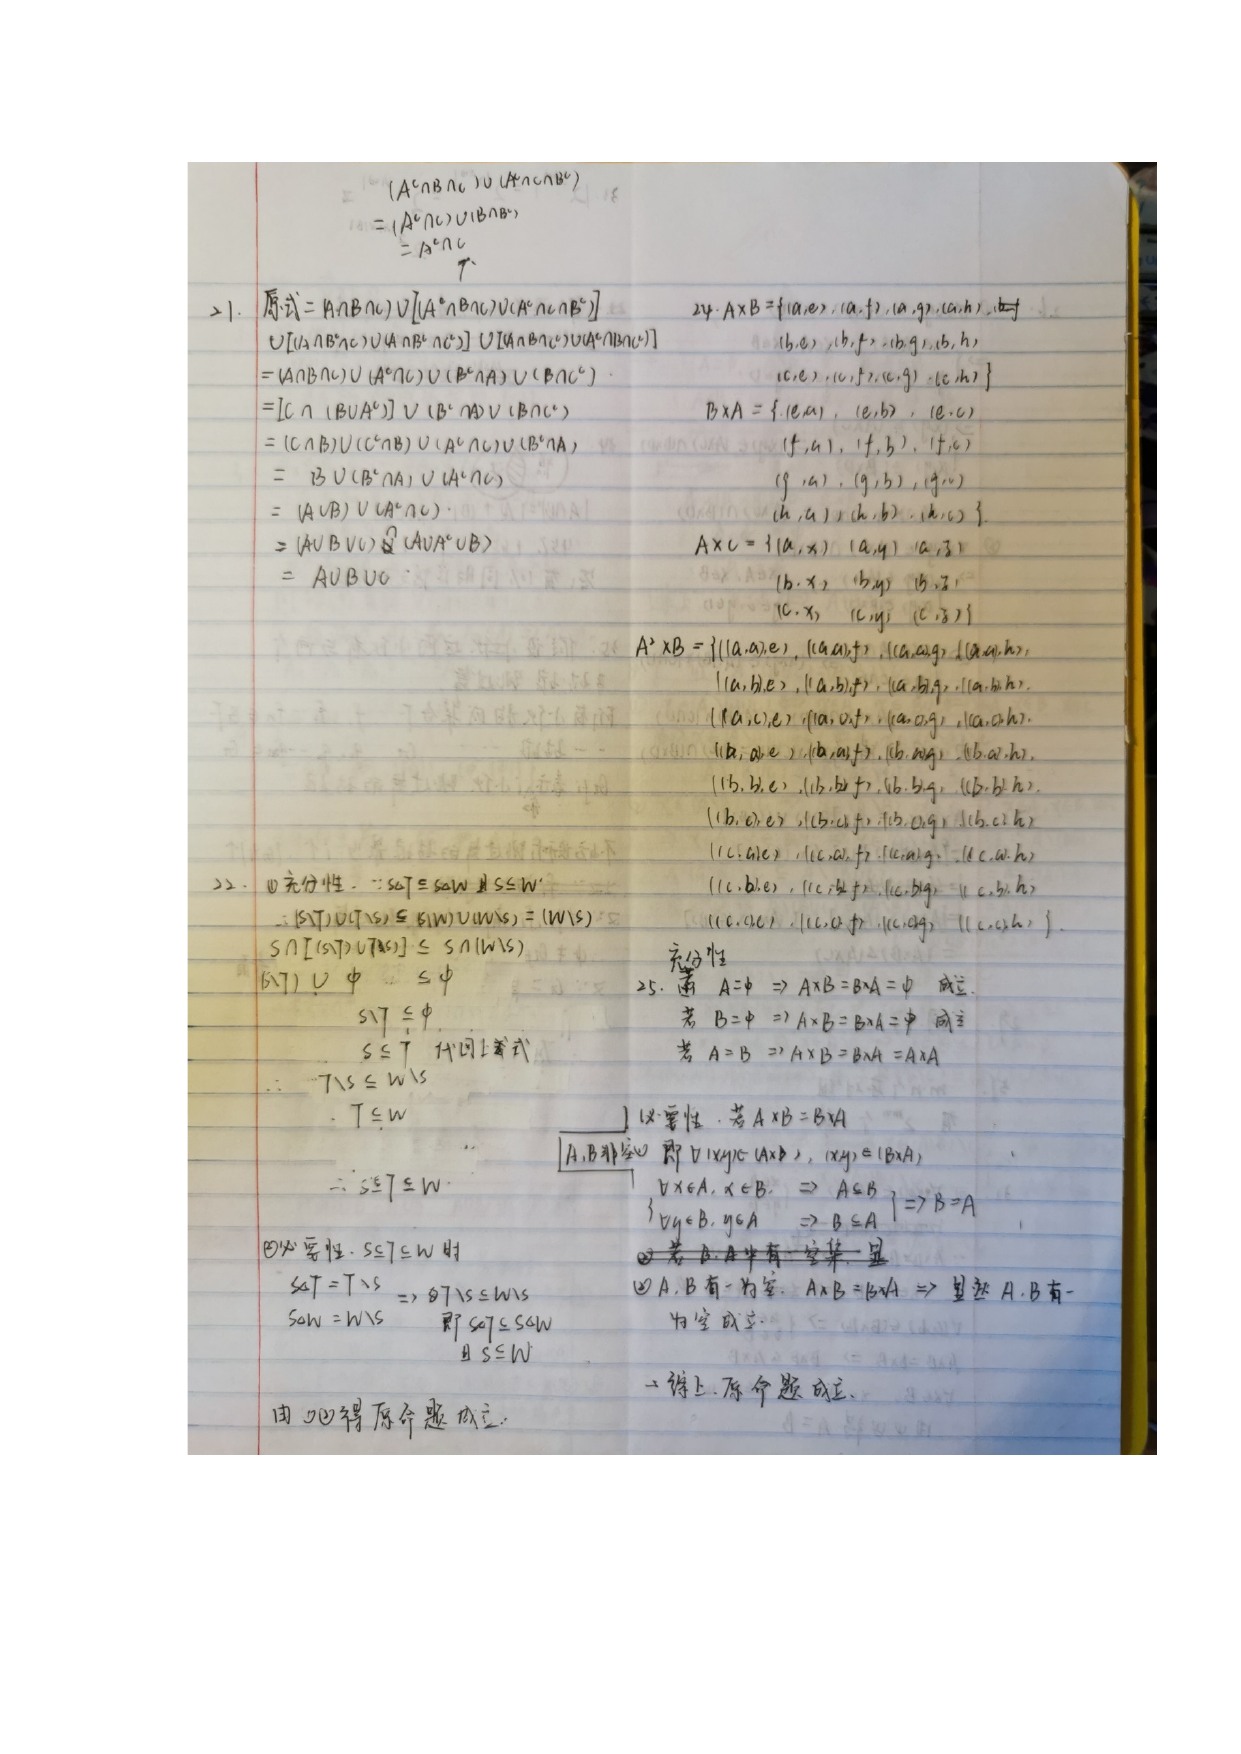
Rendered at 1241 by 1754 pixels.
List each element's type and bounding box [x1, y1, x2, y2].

picture [187, 162, 1157, 1455]
